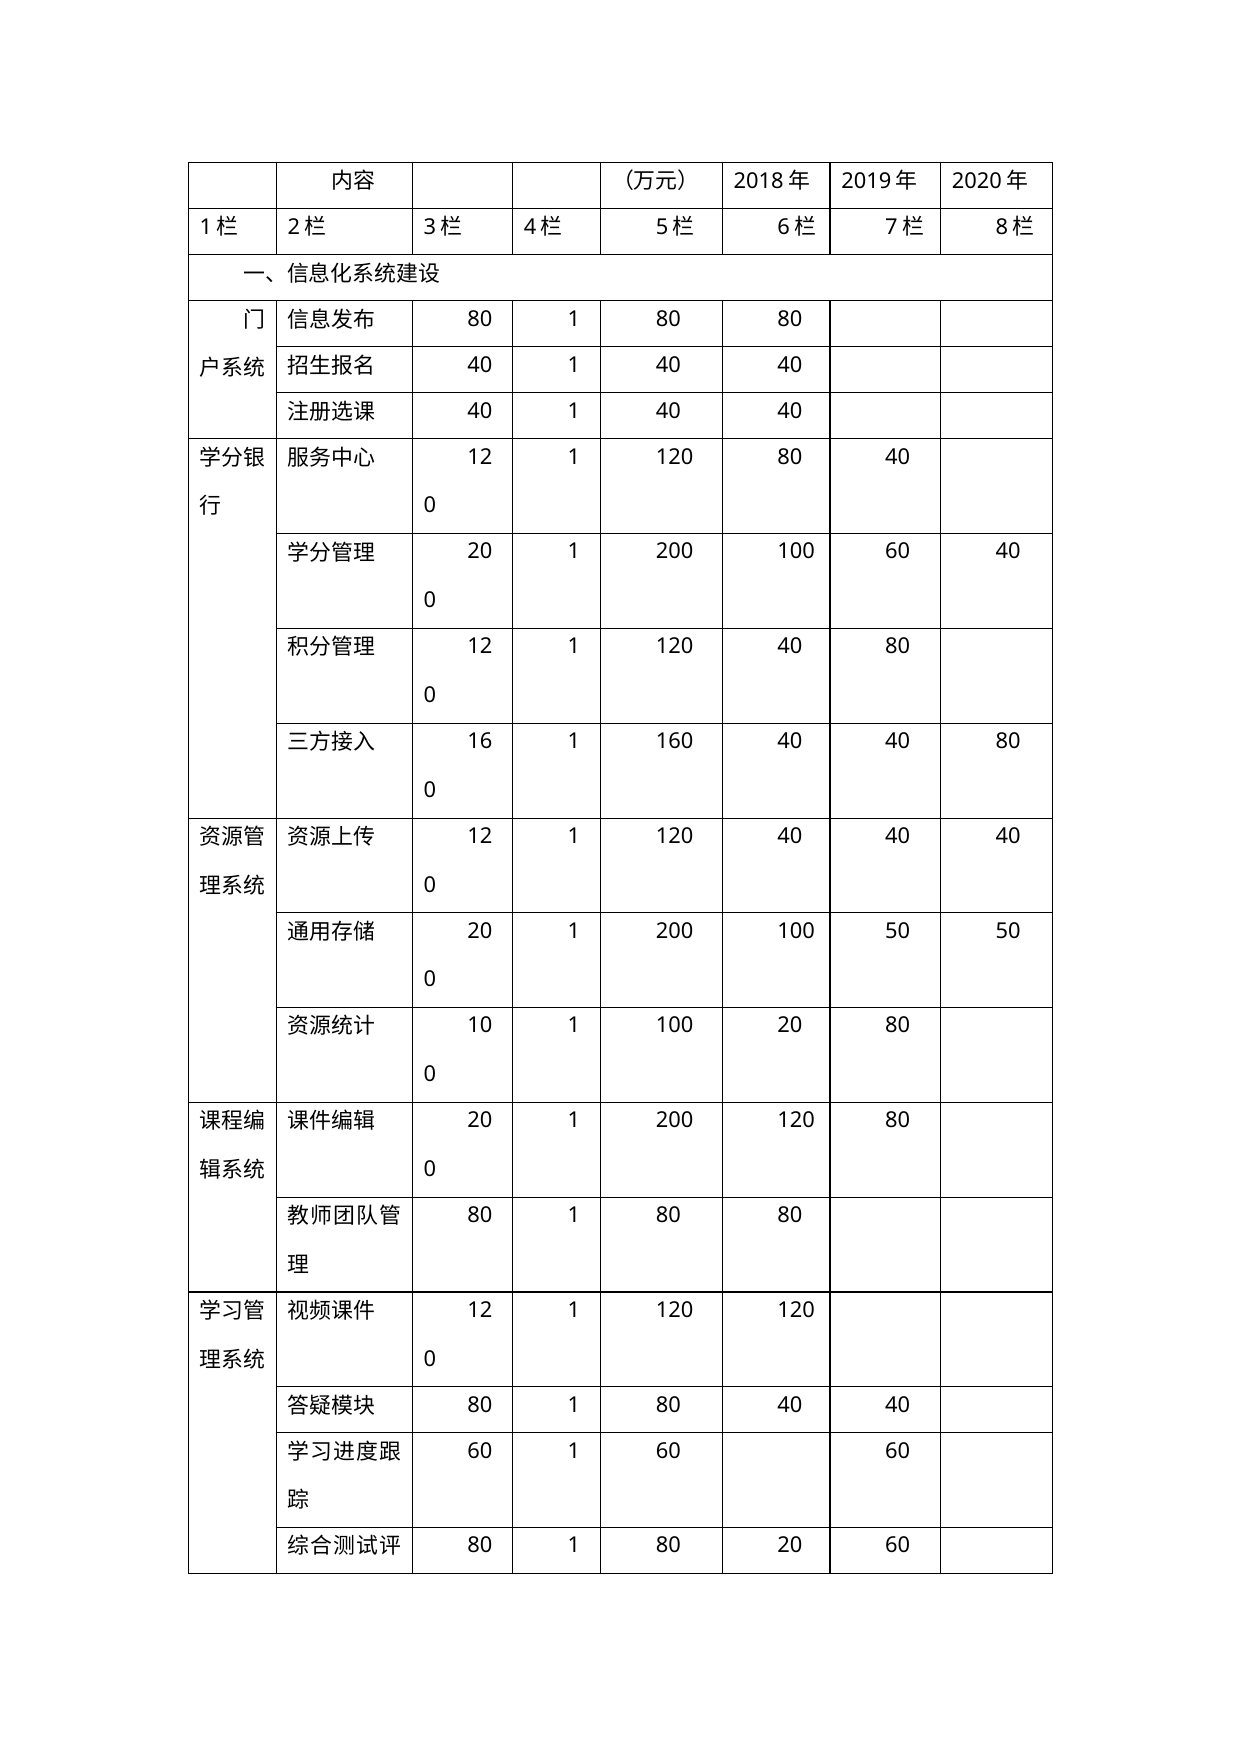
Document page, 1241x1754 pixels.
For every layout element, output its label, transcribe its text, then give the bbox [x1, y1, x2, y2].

table_cell 40 [723, 393, 829, 438]
table_cell 总金额（万元） [601, 163, 722, 208]
table_cell 8栏 [941, 209, 1052, 254]
table_cell 160 [601, 724, 722, 817]
table_cell 80 [601, 301, 722, 346]
table_cell 200 [413, 1103, 512, 1197]
table_cell 资源上传 [277, 819, 412, 912]
table_cell 1 [513, 1293, 600, 1386]
table_cell 60 [601, 1433, 722, 1527]
table_cell 80 [413, 301, 512, 346]
table_cell 50 [941, 913, 1052, 1007]
table_cell 80 [723, 439, 829, 533]
table_cell [831, 393, 940, 438]
table_cell 1 [513, 439, 600, 533]
table_cell [831, 1293, 940, 1386]
table_cell 一、信息化系统建设 [189, 255, 1052, 300]
table_cell 200 [413, 534, 512, 628]
table_cell 学分管理 [277, 534, 412, 628]
table_cell 1 [513, 1528, 600, 1573]
table_cell 60 [831, 534, 940, 628]
table_cell 120 [723, 1293, 829, 1386]
table_cell 1 [513, 1387, 600, 1432]
table_cell 40 [723, 347, 829, 392]
table_cell [831, 301, 940, 346]
table_cell 120 [413, 1293, 512, 1386]
table_cell 1 [513, 1433, 600, 1527]
table_cell 200 [413, 913, 512, 1007]
table_cell 信息发布 [277, 301, 412, 346]
table_cell [723, 1433, 829, 1527]
table_cell [941, 1198, 1052, 1291]
table_cell 三方接入 [277, 724, 412, 817]
table_cell [941, 1008, 1052, 1102]
table_cell [941, 393, 1052, 438]
table_cell 1 [513, 393, 600, 438]
table_cell 40 [413, 347, 512, 392]
table_cell 80 [831, 1008, 940, 1102]
table_cell 50 [831, 913, 940, 1007]
table_cell 120 [601, 819, 722, 912]
table_cell 课件编辑 [277, 1103, 412, 1197]
table_cell 80 [831, 1103, 940, 1197]
table_cell 40 [831, 819, 940, 912]
table_cell 1 [513, 819, 600, 912]
table_cell 80 [601, 1387, 722, 1432]
table_cell 1栏 [189, 209, 276, 254]
table_cell [941, 1387, 1052, 1432]
table_cell 1 [513, 347, 600, 392]
table_cell 注册选课 [277, 393, 412, 438]
table_cell 7栏 [831, 209, 940, 254]
table_cell 1 [513, 534, 600, 628]
table_cell 60 [413, 1433, 512, 1527]
table_cell [941, 1293, 1052, 1386]
table_cell 80 [941, 724, 1052, 817]
table_cell 200 [601, 913, 722, 1007]
table_cell 其中：2019年 [831, 163, 940, 208]
table_cell [941, 1433, 1052, 1527]
table_cell 40 [831, 724, 940, 817]
table_cell 100 [413, 1008, 512, 1102]
table_cell 6栏 [723, 209, 829, 254]
table_cell 综合测试评价 [277, 1528, 412, 1573]
table_cell 视频课件 [277, 1293, 412, 1386]
table_cell 40 [941, 819, 1052, 912]
table_cell 80 [413, 1528, 512, 1573]
table_cell 其中：2018年 [723, 163, 829, 208]
table_cell 积分管理 [277, 629, 412, 723]
table_cell [941, 439, 1052, 533]
table_cell 招生报名 [277, 347, 412, 392]
table_cell 120 [723, 1103, 829, 1197]
table_cell 1 [513, 1198, 600, 1291]
table_cell 40 [601, 347, 722, 392]
table_cell [941, 629, 1052, 723]
table_cell 80 [413, 1198, 512, 1291]
table_cell 120 [413, 629, 512, 723]
table_cell 1 [513, 1008, 600, 1102]
table_cell 120 [413, 819, 512, 912]
table_cell 1 [513, 724, 600, 817]
table_cell 其中：2020年 [941, 163, 1052, 208]
table_cell [831, 347, 940, 392]
table_cell 40 [723, 1387, 829, 1432]
table_cell 2栏 [277, 209, 412, 254]
table_cell 答疑模块 [277, 1387, 412, 1432]
table_cell 资源管理系统 [189, 819, 276, 1102]
table_cell 课程编辑系统 [189, 1103, 276, 1291]
table_cell 4栏 [513, 209, 600, 254]
table_cell 通用存储 [277, 913, 412, 1007]
table_cell 60 [831, 1433, 940, 1527]
table_cell 40 [723, 629, 829, 723]
table_cell 100 [723, 913, 829, 1007]
table_cell 100 [723, 534, 829, 628]
table_cell 学习进度跟踪 [277, 1433, 412, 1527]
table_cell [941, 347, 1052, 392]
table_cell 80 [601, 1198, 722, 1291]
table_cell [941, 301, 1052, 346]
table_cell 120 [413, 439, 512, 533]
table_cell 40 [831, 1387, 940, 1432]
table_cell 学分银行 [189, 439, 276, 817]
table_cell 80 [413, 1387, 512, 1432]
table_cell 1 [513, 913, 600, 1007]
table_cell 80 [723, 1198, 829, 1291]
table_cell 120 [601, 1293, 722, 1386]
table_cell 40 [941, 534, 1052, 628]
table_cell 80 [723, 301, 829, 346]
table_cell 3栏 [413, 209, 512, 254]
table_cell 教师团队管理 [277, 1198, 412, 1291]
table_cell 资源统计 [277, 1008, 412, 1102]
table_cell 40 [413, 393, 512, 438]
table_cell 5栏 [601, 209, 722, 254]
table_cell 120 [601, 629, 722, 723]
table_cell 门户系统 [189, 301, 276, 438]
table_cell 80 [831, 629, 940, 723]
table_cell 80 [601, 1528, 722, 1573]
table_cell [831, 1198, 940, 1291]
table_cell [941, 1103, 1052, 1197]
table_cell 60 [831, 1528, 940, 1573]
table_cell 1 [513, 301, 600, 346]
table_cell 100 [601, 1008, 722, 1102]
table_cell 1 [513, 629, 600, 723]
table_cell 20 [723, 1528, 829, 1573]
table_cell [941, 1528, 1052, 1573]
table_cell 40 [723, 724, 829, 817]
table_cell 120 [601, 439, 722, 533]
table_cell 40 [723, 819, 829, 912]
table_cell 200 [601, 534, 722, 628]
table_cell 1 [513, 1103, 600, 1197]
table_cell 160 [413, 724, 512, 817]
table_cell 40 [831, 439, 940, 533]
table_cell 服务中心 [277, 439, 412, 533]
table_cell 40 [601, 393, 722, 438]
table_cell 学习管理系统 [189, 1293, 276, 1573]
table_cell 200 [601, 1103, 722, 1197]
table_cell 20 [723, 1008, 829, 1102]
